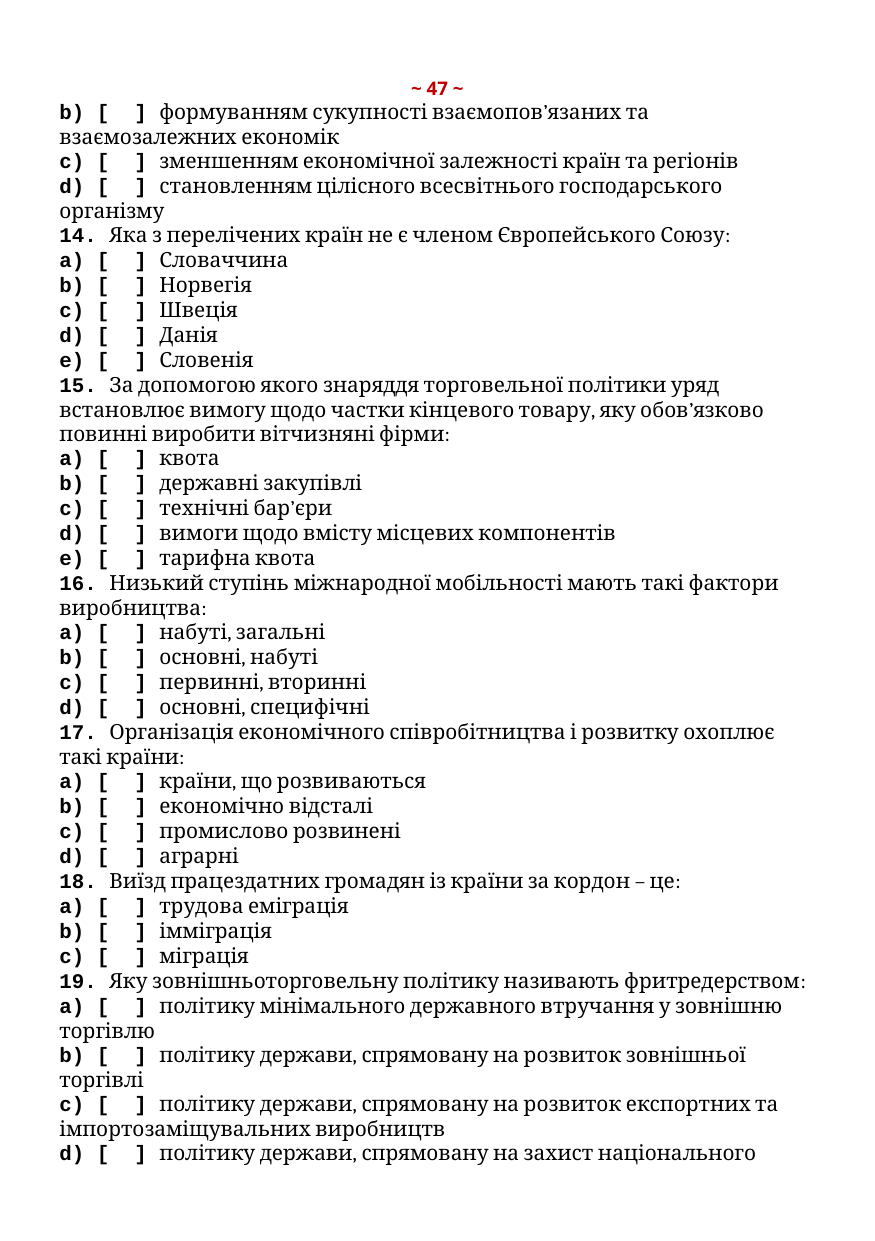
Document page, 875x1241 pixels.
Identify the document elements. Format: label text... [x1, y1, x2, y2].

text a) [ ] набуті, загальні [59, 620, 815, 645]
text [59, 1141, 815, 1166]
text b) [ ] імміграція [59, 919, 815, 944]
text c) [ ] політику держави, спрямовану на розвиток експортних та імпортозаміщувальних виробництв [59, 1092, 815, 1141]
text 17. Організація економічного співробітництва і розвитку охоплює такі країни: [59, 720, 815, 769]
text c) [ ] зменшенням економічної залежності країн та регіонів [59, 149, 815, 174]
text d) [ ] становленням цілісного всесвітнього господарського організму [59, 174, 815, 223]
text c) [ ] первинні, вторинні [59, 670, 815, 695]
text 18. Виїзд працездатних громадян із країни за кордон – це: [59, 869, 815, 894]
text 15. За допомогою якого знаряддя торговельної політики уряд встановлює вимогу щодо частки кінцевого товару, яку обов’язково повинні виробити вітчизняні фірми: [59, 373, 815, 446]
text c) [ ] промислово розвинені [59, 819, 815, 844]
text e) [ ] тарифна квота [59, 546, 815, 571]
text d) [ ] вимоги щодо вмісту місцевих компонентів [59, 521, 815, 546]
text 14. Яка з перелічених країн не є членом Європейського Союзу: [59, 223, 815, 248]
text b) [ ] формуванням сукупності взаємопов’язаних та взаємозалежних економік [59, 101, 815, 149]
text b) [ ] Норвегія [59, 273, 815, 298]
text b) [ ] основні, набуті [59, 645, 815, 670]
text a) [ ] квота [59, 446, 815, 471]
text c) [ ] технічні бар’єри [59, 496, 815, 521]
text d) [ ] аграрні [59, 844, 815, 869]
text a) [ ] трудова еміграція [59, 894, 815, 919]
text e) [ ] Словенія [59, 348, 815, 373]
text b) [ ] державні закупівлі [59, 471, 815, 496]
text d) [ ] Данія [59, 323, 815, 348]
text a) [ ] Словаччина [59, 248, 815, 273]
text c) [ ] міграція [59, 944, 815, 969]
text 16. Низький ступінь міжнародної мобільності мають такі фактори виробництва: [59, 571, 815, 620]
text a) [ ] країни, що розвиваються [59, 769, 815, 794]
text c) [ ] Швеція [59, 298, 815, 323]
text 19. Яку зовнішньоторговельну політику називають фритредерством: [59, 969, 815, 994]
text d) [ ] основні, специфічні [59, 695, 815, 720]
text b) [ ] економічно відсталі [59, 794, 815, 819]
text a) [ ] політику мінімального державного втручання у зовнішню торгівлю [59, 994, 815, 1043]
text b) [ ] політику держави, спрямовану на розвиток зовнішньої торгівлі [59, 1043, 815, 1092]
